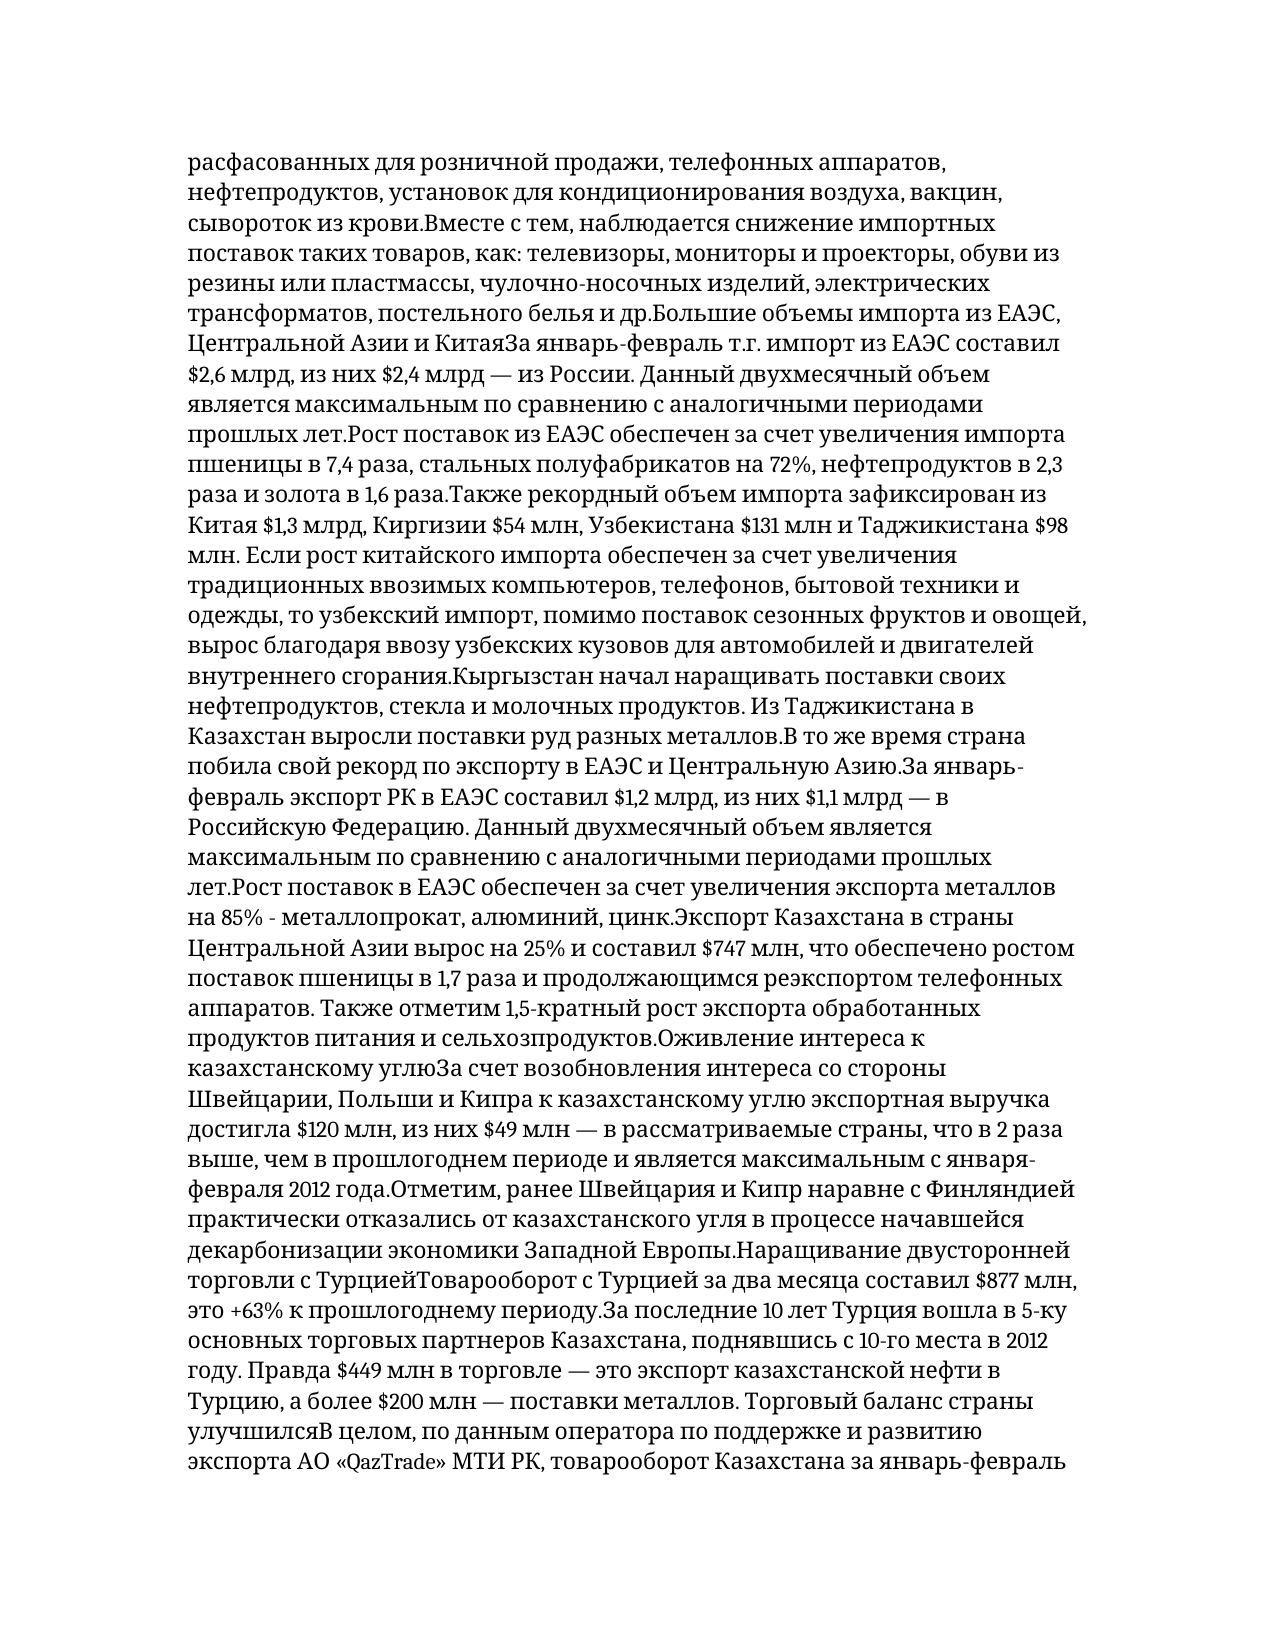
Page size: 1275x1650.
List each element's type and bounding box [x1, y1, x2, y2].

text [187, 150, 1087, 1475]
